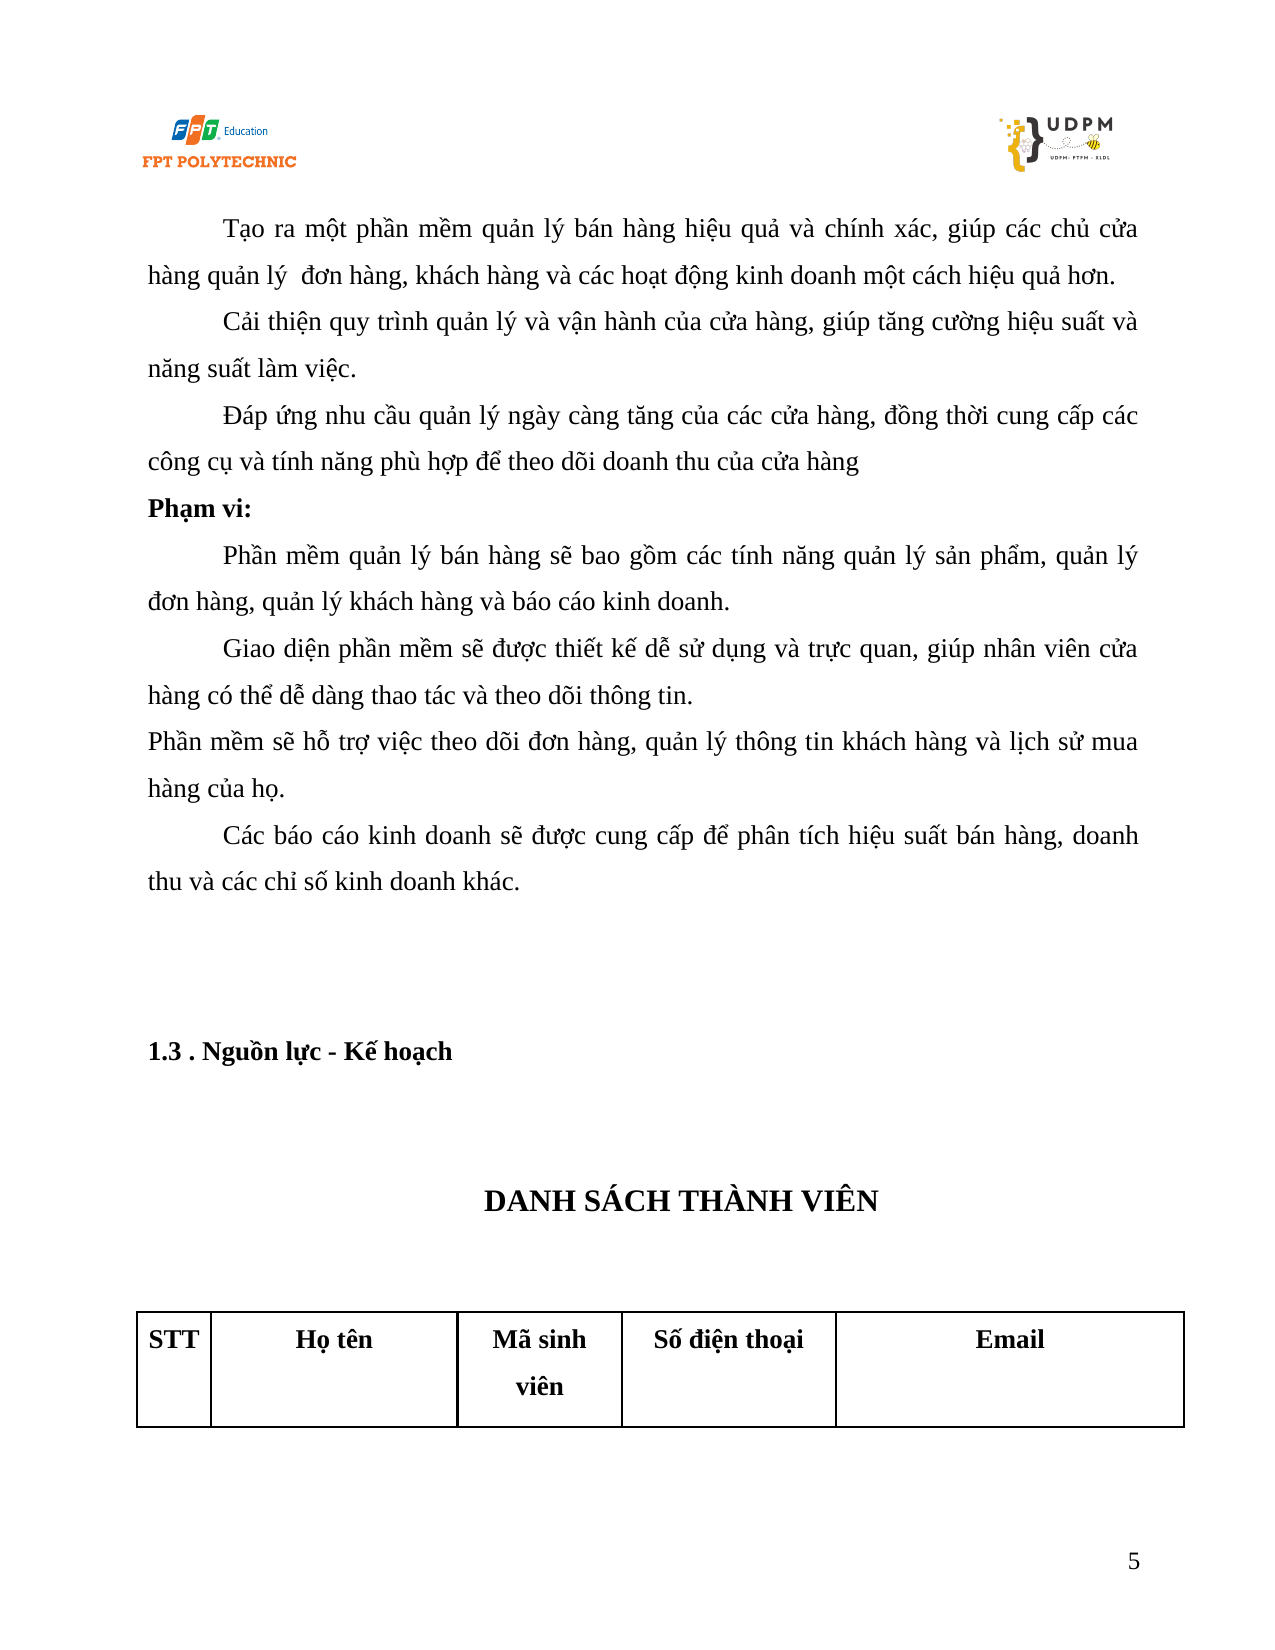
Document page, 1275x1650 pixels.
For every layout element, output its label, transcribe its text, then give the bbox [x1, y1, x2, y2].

table_header Số điện thoại [623, 1313, 835, 1426]
table_header Email [837, 1313, 1183, 1426]
picture [137, 107, 302, 180]
text Phần mềm quản lý bán hàng sẽ bao gồm các tính năng quản lý sản phẩm, quản lý đơn hàng, quản lý khách hàng và báo cáo kinh doanh. [148, 539, 1140, 617]
text Các báo cáo kinh doanh sẽ được cung cấp để phân tích hiệu suất bán hàng, doanh thu và các chỉ số kinh doanh khác. [148, 819, 1140, 897]
table_header Họ tên [212, 1313, 456, 1426]
title DANH SÁCH THÀNH VIÊN [223, 1182, 1140, 1218]
text Giao diện phần mềm sẽ được thiết kế dễ sử dụng và trực quan, giúp nhân viên cửa hàng có thể dễ dàng thao tác và theo dõi thông tin. [148, 632, 1140, 710]
table_header STT [138, 1313, 210, 1426]
subtitle 1.3 . Nguồn lực - Kế hoạch [148, 1035, 1140, 1066]
text Tạo ra một phần mềm quản lý bán hàng hiệu quả và chính xác, giúp các chủ cửa hàng quản lý đơn hàng, khách hàng và các hoạt động kinh doanh một cách hiệu quả hơn. [148, 212, 1140, 290]
table_header Mã sinh viên [459, 1313, 621, 1426]
text Phần mềm sẽ hỗ trợ việc theo dõi đơn hàng, quản lý thông tin khách hàng và lịch sử mua hàng của họ. [148, 726, 1140, 803]
text Đáp ứng nhu cầu quản lý ngày càng tăng của các cửa hàng, đồng thời cung cấp các công cụ và tính năng phù hợp để theo dõi doanh thu của cửa hàng [148, 399, 1140, 477]
text Phạm vi: [148, 492, 1140, 523]
text Cải thiện quy trình quản lý và vận hành của cửa hàng, giúp tăng cường hiệu suất và năng suất làm việc. [148, 306, 1140, 383]
picture [979, 99, 1143, 189]
